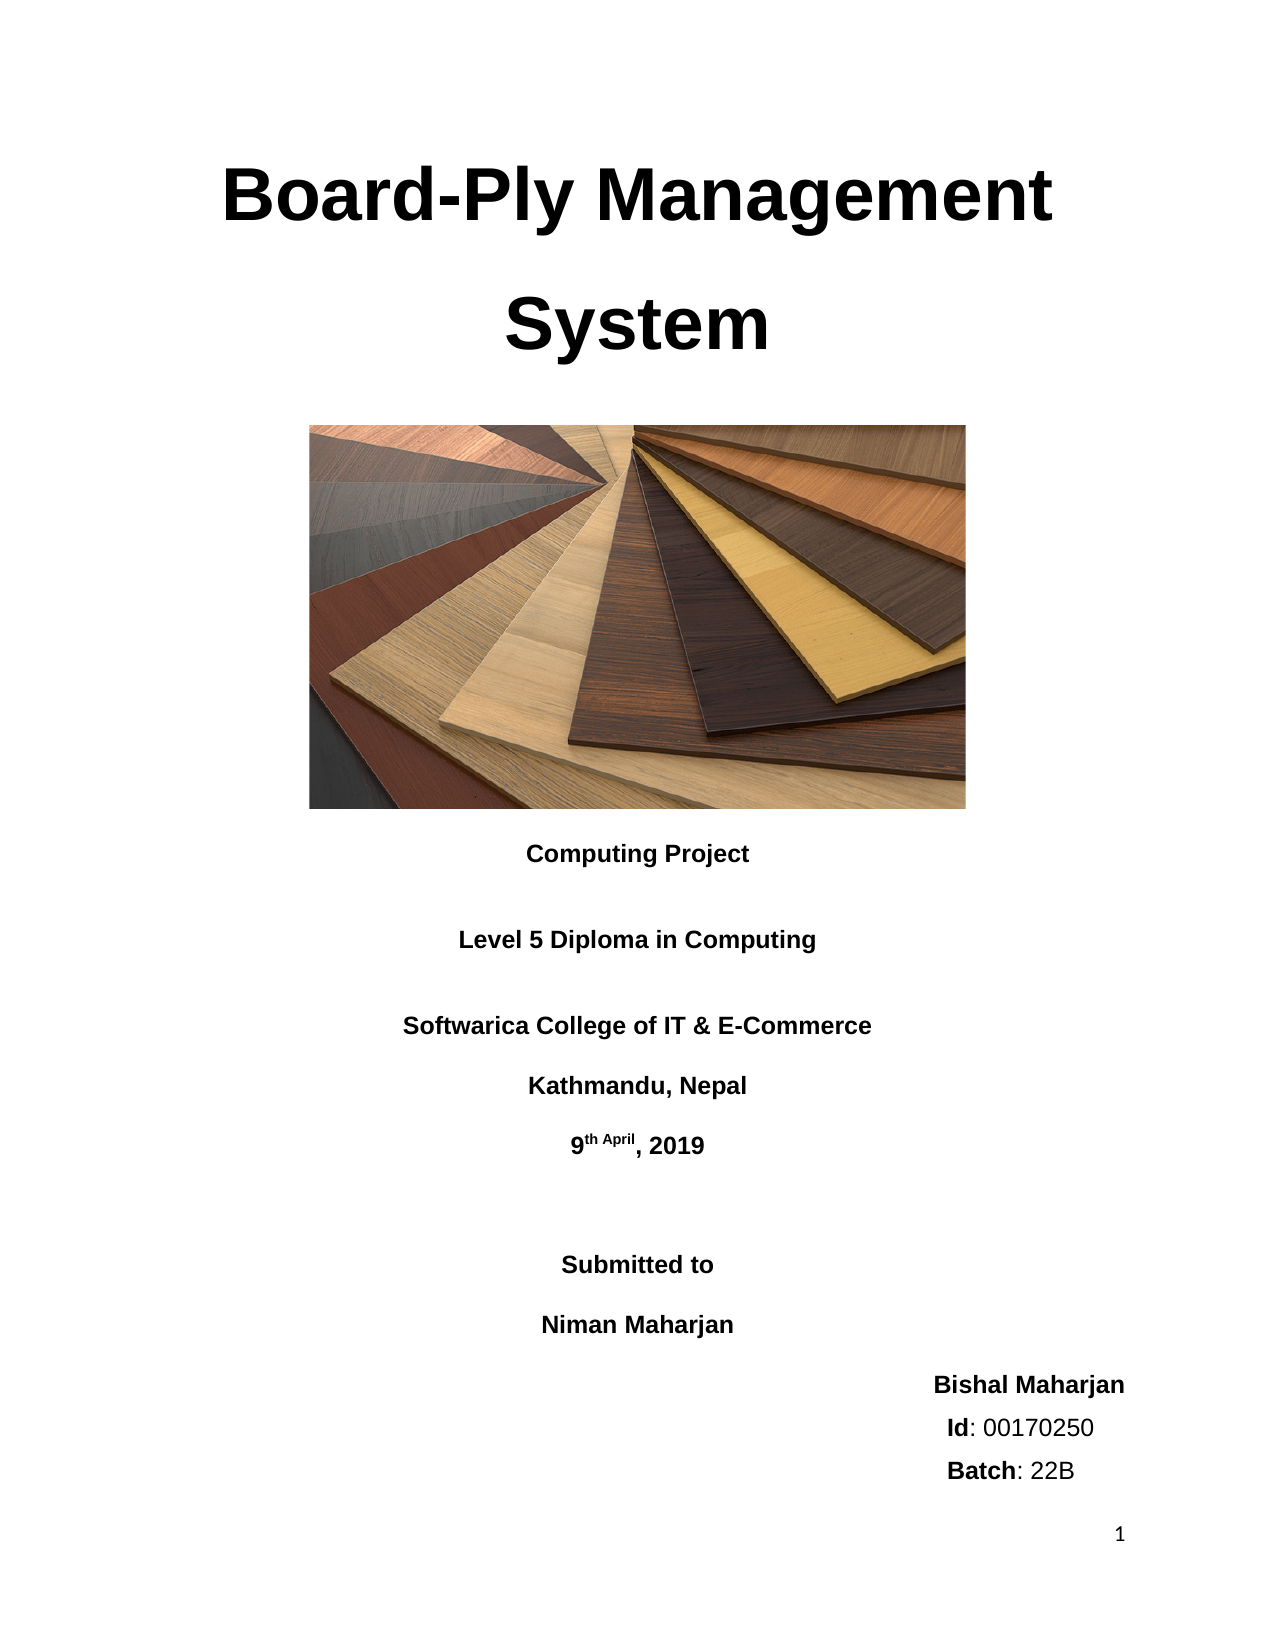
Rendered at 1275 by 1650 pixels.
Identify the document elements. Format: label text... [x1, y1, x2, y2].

text 9th April, 2019 [150, 1131, 1125, 1159]
text Kathmandu, Nepal [150, 1071, 1125, 1100]
text Board-Ply Management System [150, 150, 1125, 366]
text Id: 00170250 [947, 1413, 1125, 1442]
text Niman Maharjan [150, 1310, 1125, 1339]
text Batch: 22B [947, 1456, 1125, 1485]
text Softwarica College of IT & E-Commerce [150, 1011, 1125, 1040]
text Level 5 Diploma in Computing [150, 925, 1125, 954]
text Bishal Maharjan [150, 1370, 1125, 1399]
picture [309, 425, 966, 809]
text Computing Project [150, 839, 1125, 867]
text Submitted to [150, 1250, 1125, 1279]
